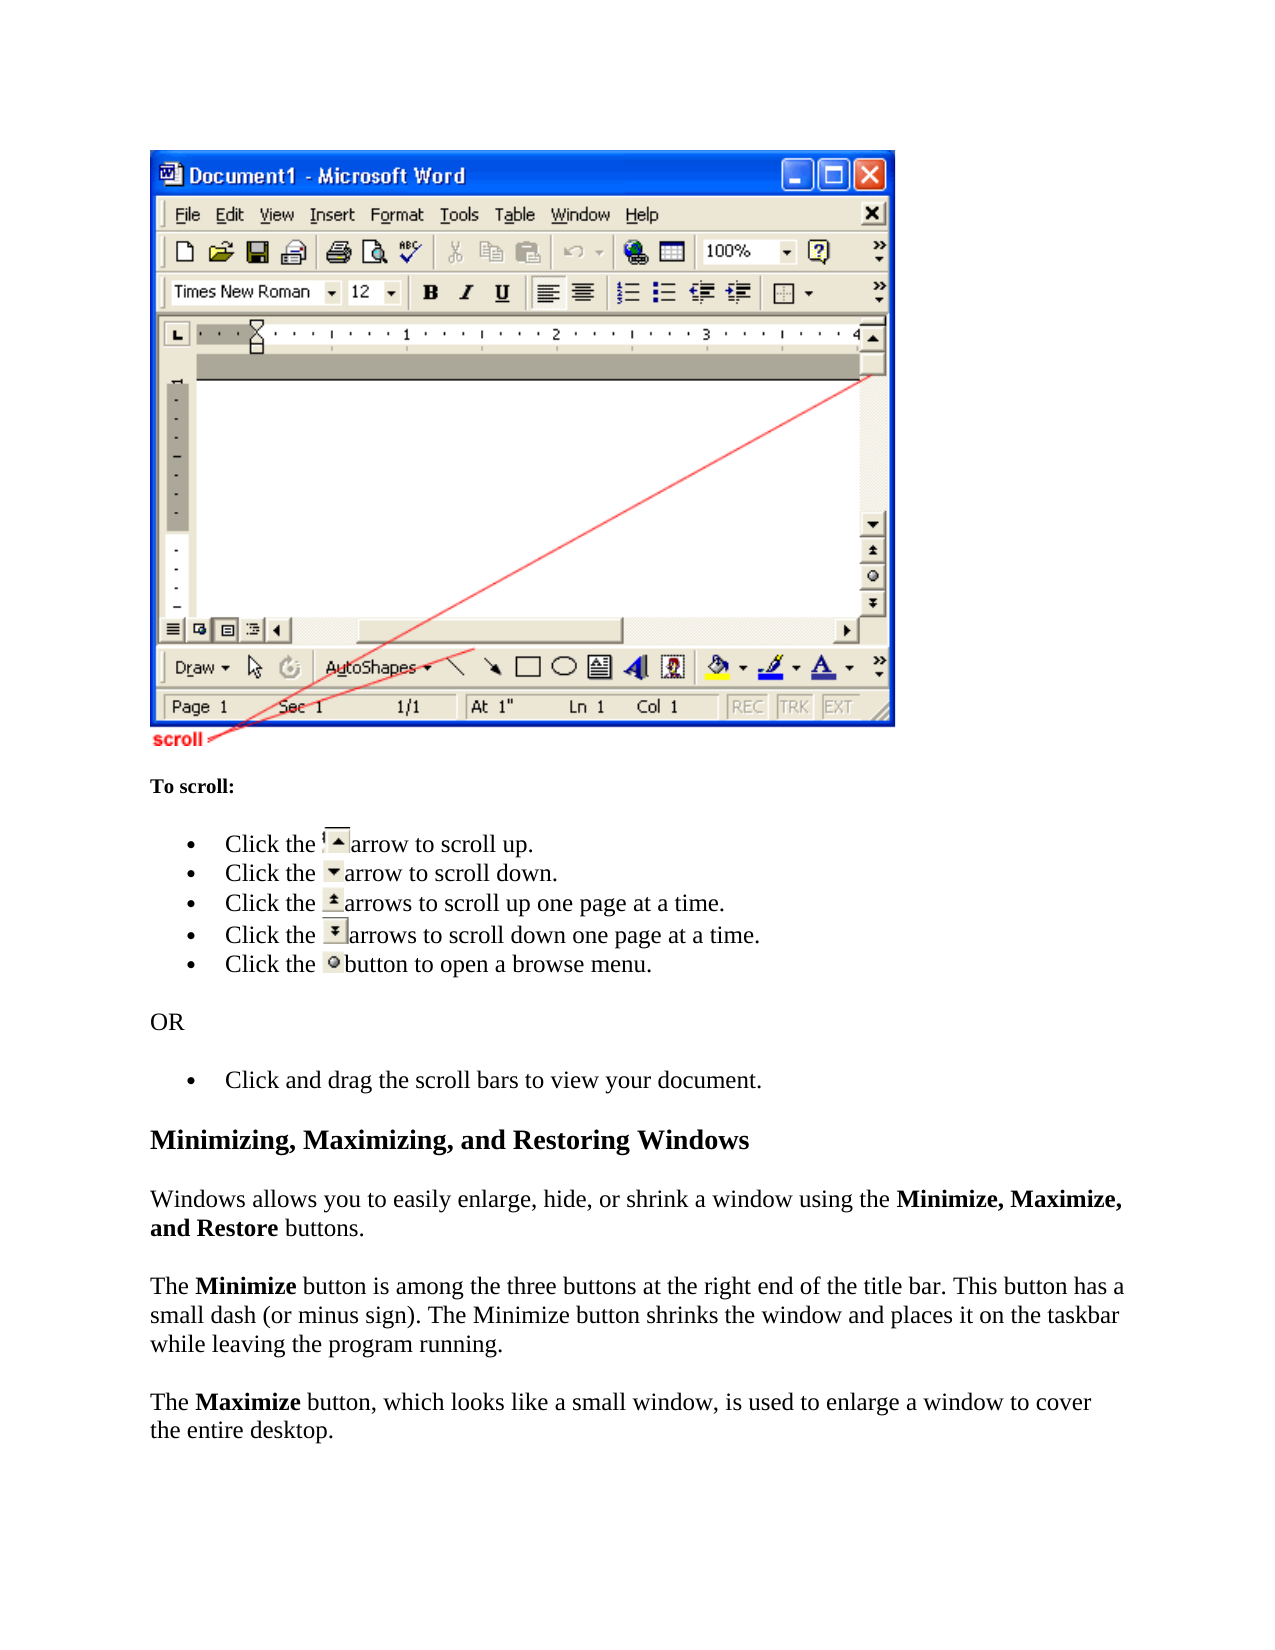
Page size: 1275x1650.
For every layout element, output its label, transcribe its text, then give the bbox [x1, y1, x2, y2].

picture [322, 917, 349, 944]
list Click the arrow to scroll down. [187, 858, 1125, 887]
text The Minimize button is among the three buttons at the right end of the title bar. This button has a small dash (or minus sign). The Minimize button shrinks the window and places it on the taskbar while leaving the program running. [150, 1271, 1125, 1357]
list Click the arrow to scroll up. [187, 828, 1125, 858]
picture [150, 150, 896, 746]
list Click and drag the scroll bars to view your document. [187, 1065, 1125, 1094]
picture [322, 950, 344, 973]
picture [322, 827, 351, 853]
subtitle Minimizing, Maximizing, and Restoring Windows [150, 1123, 1125, 1155]
text To scroll: [150, 774, 1125, 798]
list Click the button to open a browse menu. [187, 949, 1125, 978]
text The Maximize button, which looks like a small window, is used to enlarge a window to cover the entire desktop. [150, 1387, 1125, 1444]
text OR [150, 1007, 1125, 1036]
list Click the arrows to scroll up one page at a time. [187, 887, 1125, 917]
list Click the arrows to scroll down one page at a time. [187, 917, 1125, 949]
picture [322, 886, 344, 912]
text Windows allows you to easily enlarge, hide, or shrink a window using the Minimize, Maximize, and Restore buttons. [150, 1184, 1125, 1242]
picture [322, 859, 344, 882]
